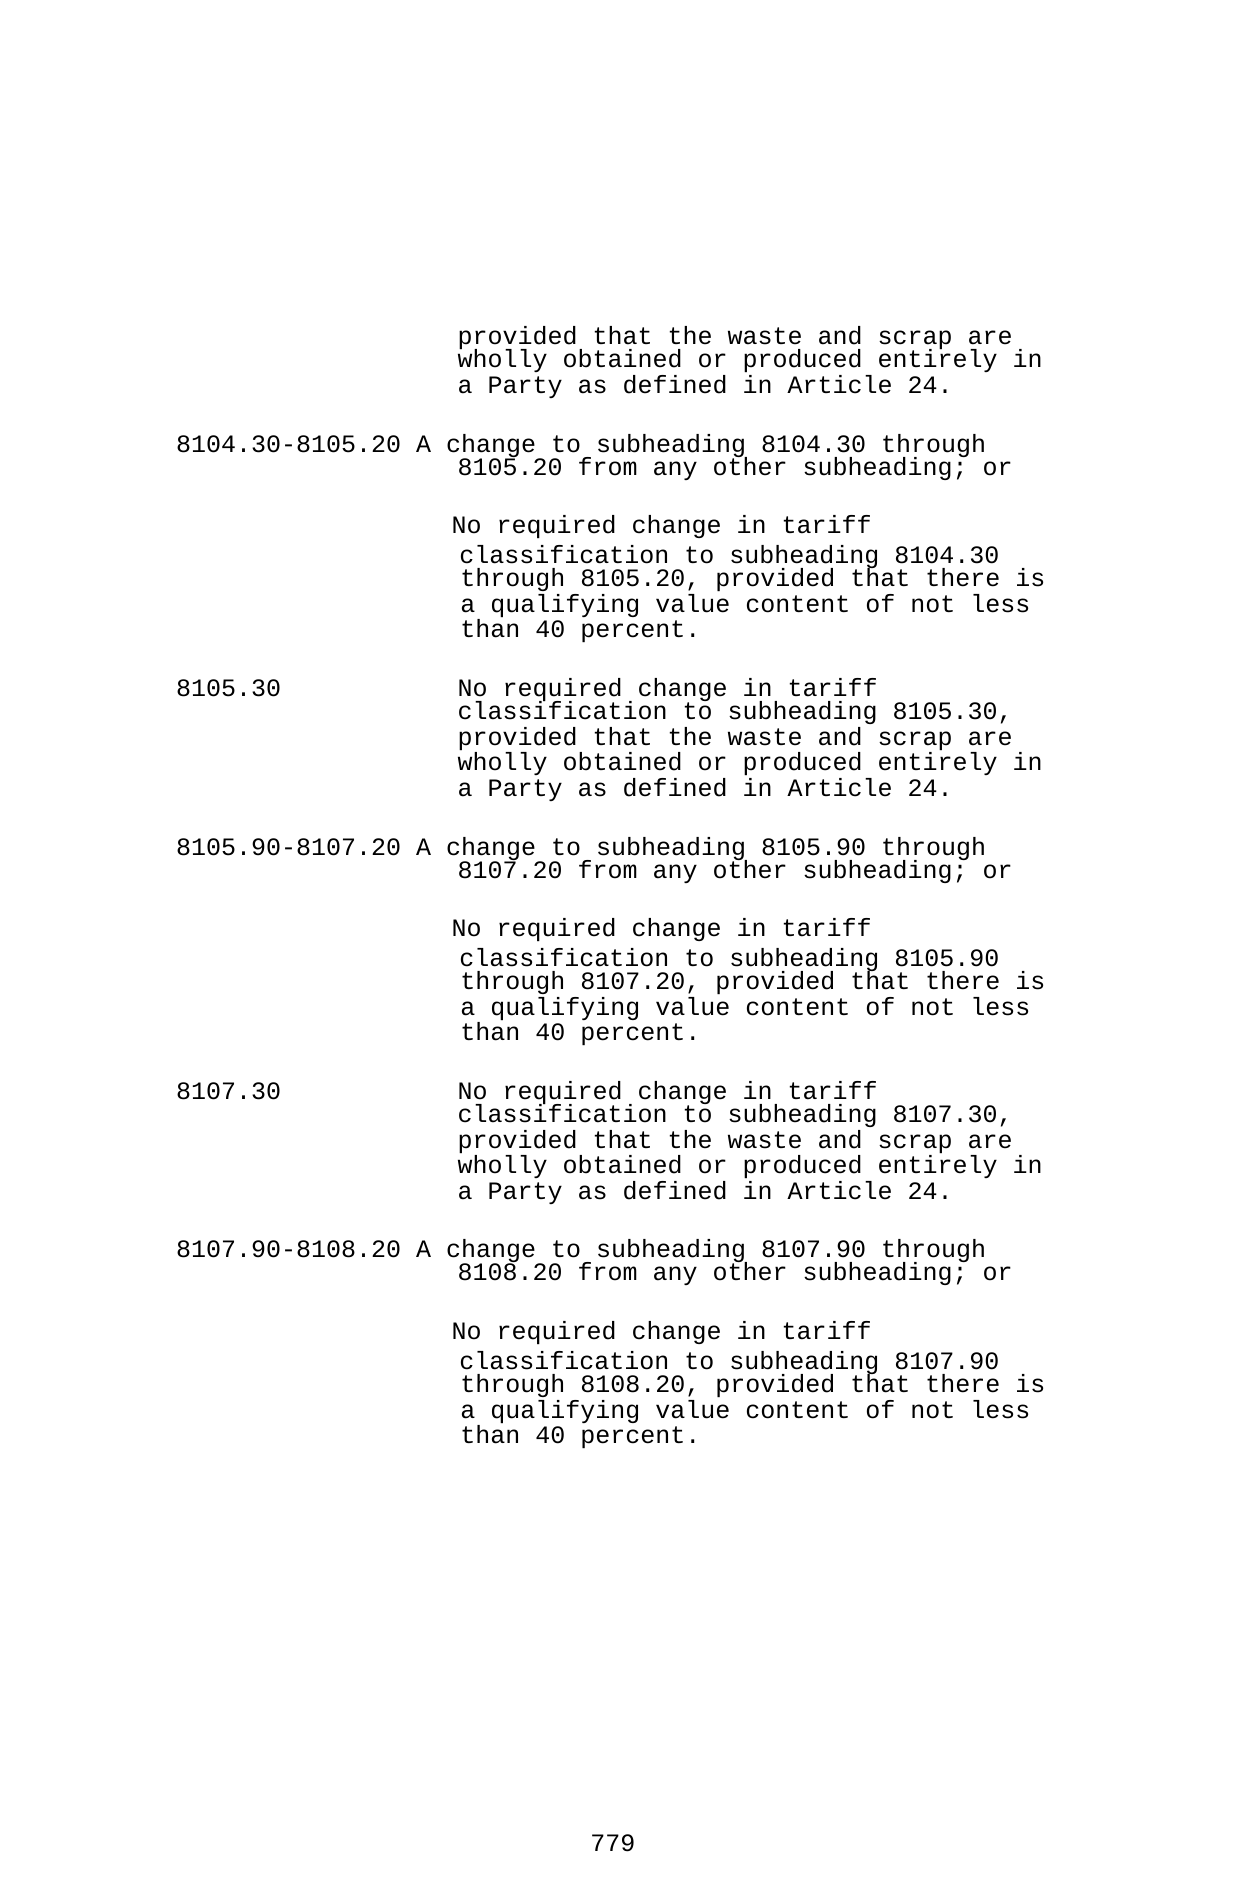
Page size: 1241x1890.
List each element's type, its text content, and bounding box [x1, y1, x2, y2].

text No required change in tariff [176, 916, 1059, 942]
text classification to subheading 8104.30 through 8105.20, provided that there is a qualifying value content of not less than 40 percent. [459, 543, 1059, 645]
text 8105.90-8107.20 A change to subheading 8105.90 through 8107.20 from any other subheading; or [176, 834, 1059, 886]
text classification to subheading 8107.90 through 8108.20, provided that there is a qualifying value content of not less than 40 percent. [459, 1349, 1059, 1451]
text 8107.90-8108.20 A change to subheading 8107.90 through 8108.20 from any other subheading; or [176, 1237, 1059, 1288]
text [176, 324, 1059, 401]
text No required change in tariff [176, 1319, 1059, 1344]
text 8105.30 No required change in tariff classification to subheading 8105.30, provided that the waste and scrap are wholly obtained or produced entirely in a Party as defined in Article 24. [176, 676, 1059, 804]
text No required change in tariff [176, 513, 1059, 539]
text 8107.30 No required change in tariff classification to subheading 8107.30, provided that the waste and scrap are wholly obtained or produced entirely in a Party as defined in Article 24. [176, 1079, 1059, 1207]
text classification to subheading 8105.90 through 8107.20, provided that there is a qualifying value content of not less than 40 percent. [459, 946, 1059, 1048]
text 8104.30-8105.20 A change to subheading 8104.30 through 8105.20 from any other subheading; or [176, 432, 1059, 483]
